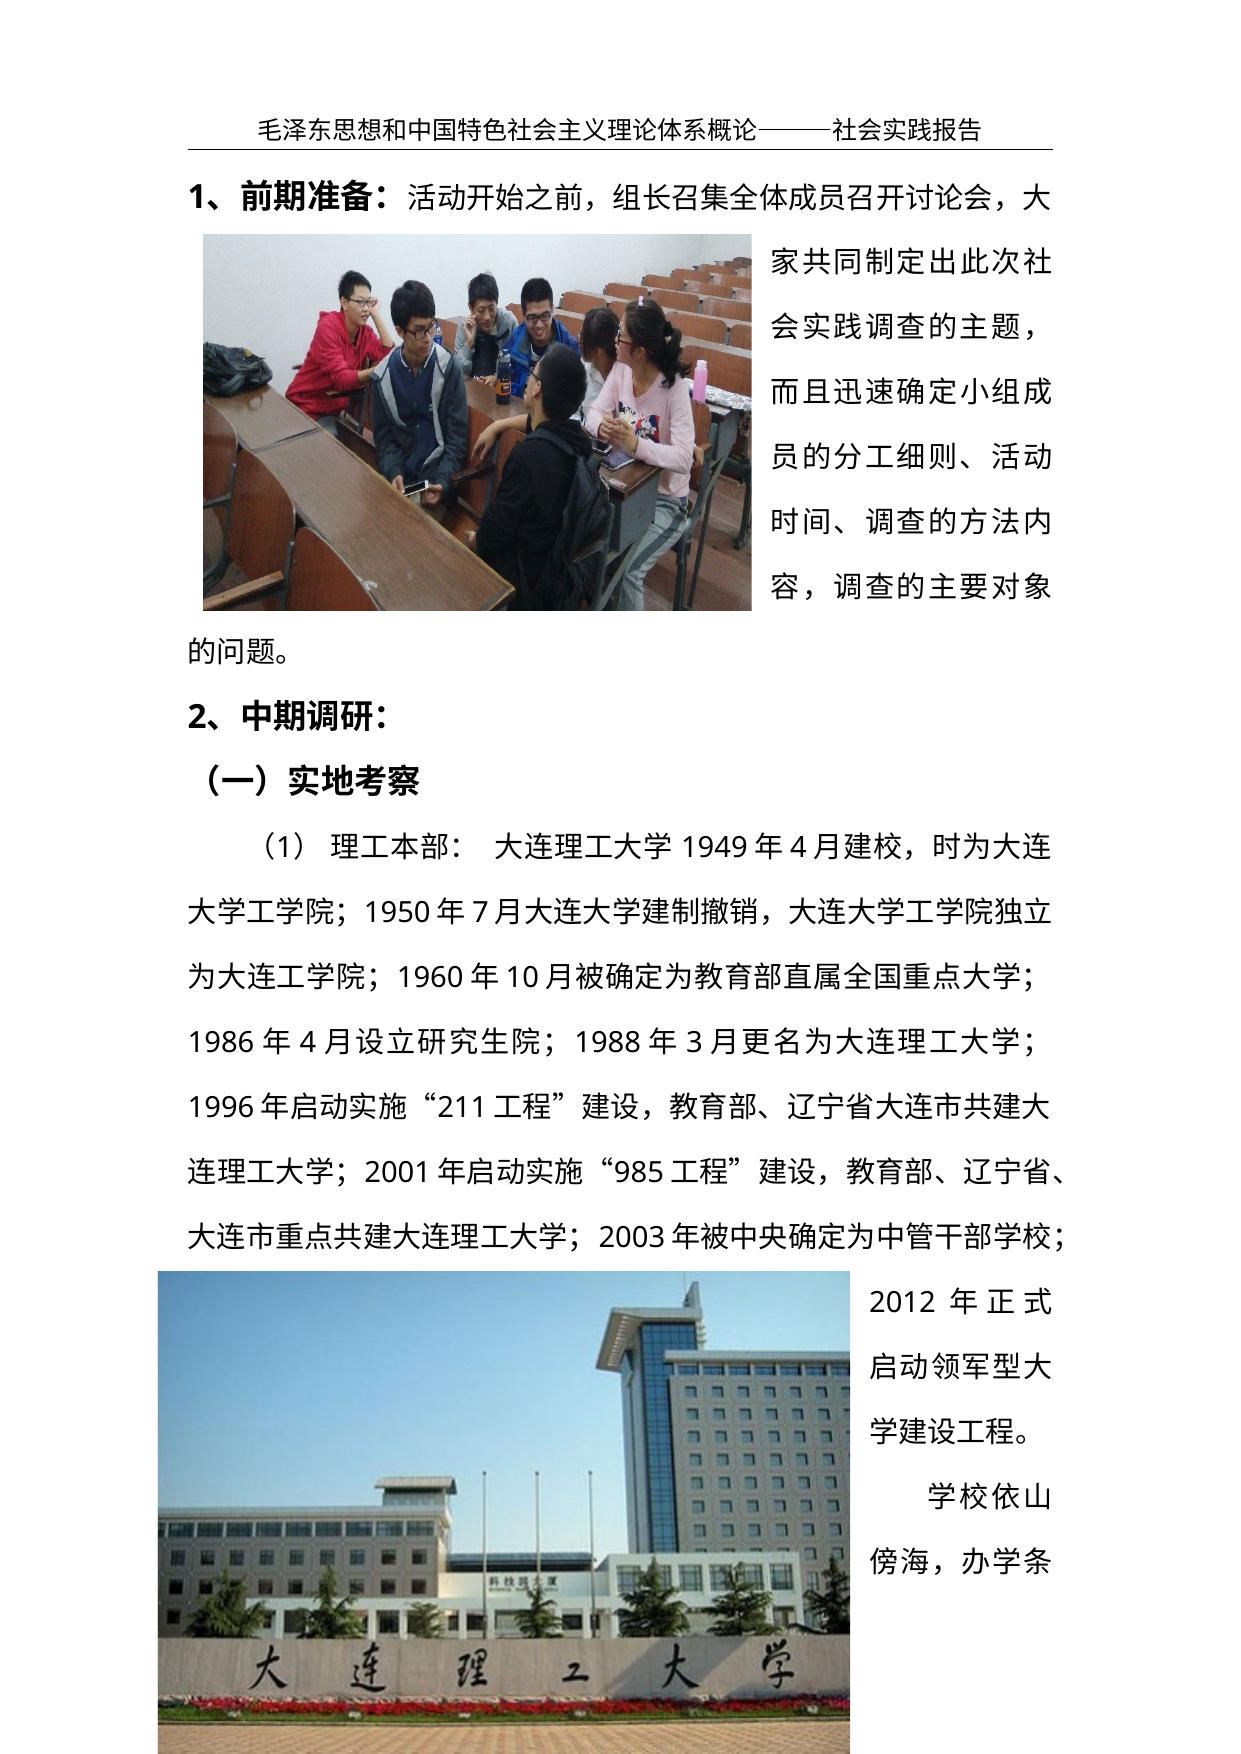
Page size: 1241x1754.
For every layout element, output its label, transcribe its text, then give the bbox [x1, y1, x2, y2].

text 1、前期准备：活动开始之前，组长召集全体成员召开讨论会，大家共同制定出此次社会实践调查的主题，而且迅速确定小组成员的分工细则、活动时间、调查的方法内容，调查的主要对象的问题。 [187, 162, 1053, 357]
picture [156, 1021, 849, 1501]
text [187, 1007, 1053, 1592]
text （一）实地考察 [187, 422, 1053, 487]
text （1） 理工本部： 大连理工大学1949年4月建校，时为大连大学工学院；1950年7月大连大学建制撤销，大连大学工学院独立为大连工学院；1960年10月被确定为教育部直属全国重点大学；1986年4月设立研究生院；1988年3月更名为大连理工大学；1996年启动实施“211工程”建设，教育部、辽宁省大连市共建大连理工大学；2001年启动实施“985工程”建设，教育部、辽宁省、大连市重点共建大连理工大学；2003年被中央确定为中管干部学校；2012年正式启动领军型大学建设工程。 [187, 487, 1053, 1007]
text 2、中期调研： [187, 357, 1053, 422]
